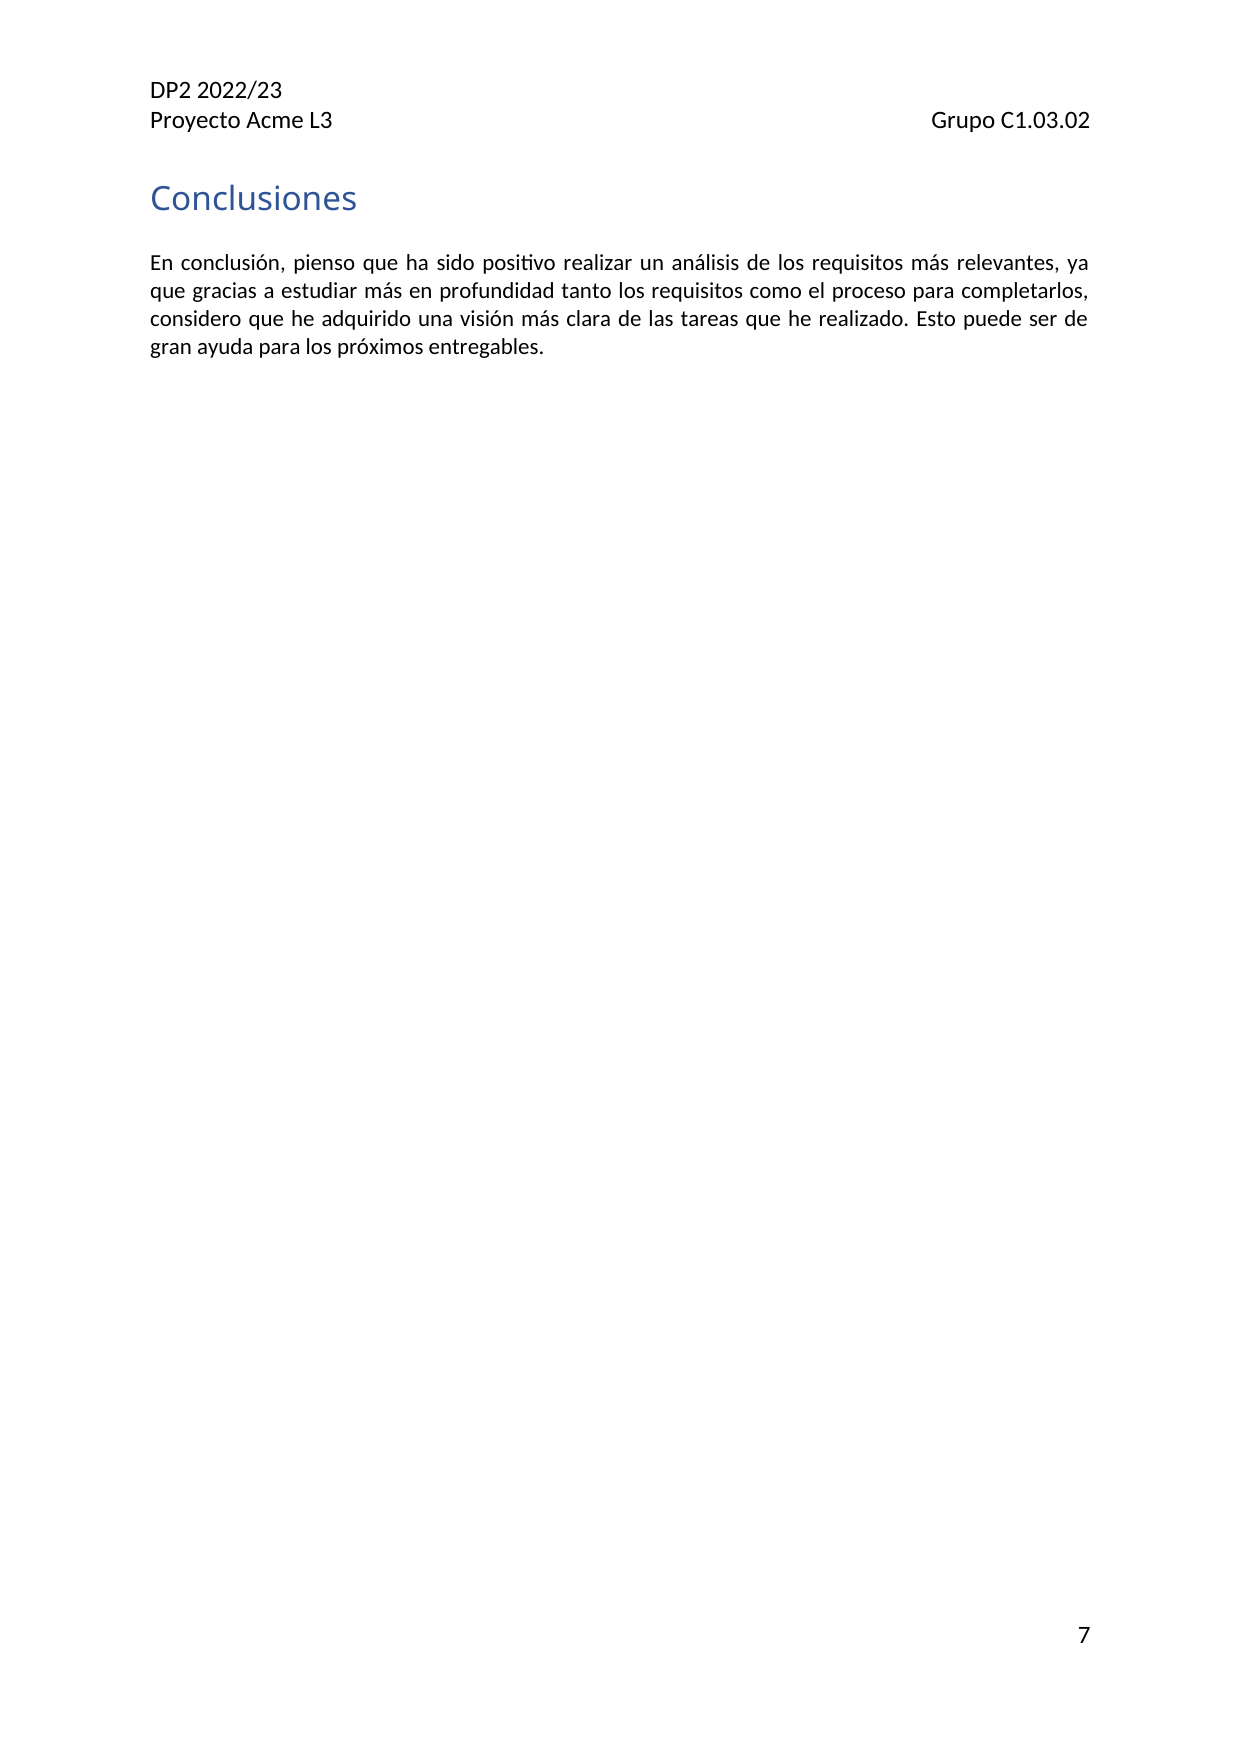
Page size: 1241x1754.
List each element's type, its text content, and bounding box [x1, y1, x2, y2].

subtitle Conclusiones [150, 175, 1090, 220]
text En conclusión, pienso que ha sido positivo realizar un análisis de los requisitos más relevantes, ya que gracias a estudiar más en profundidad tanto los requisitos como el proceso para completarlos, considero que he adquirido una visión más clara de las tareas que he realizado. Esto puede ser de gran ayuda para los próximos entregables. [150, 248, 1090, 361]
